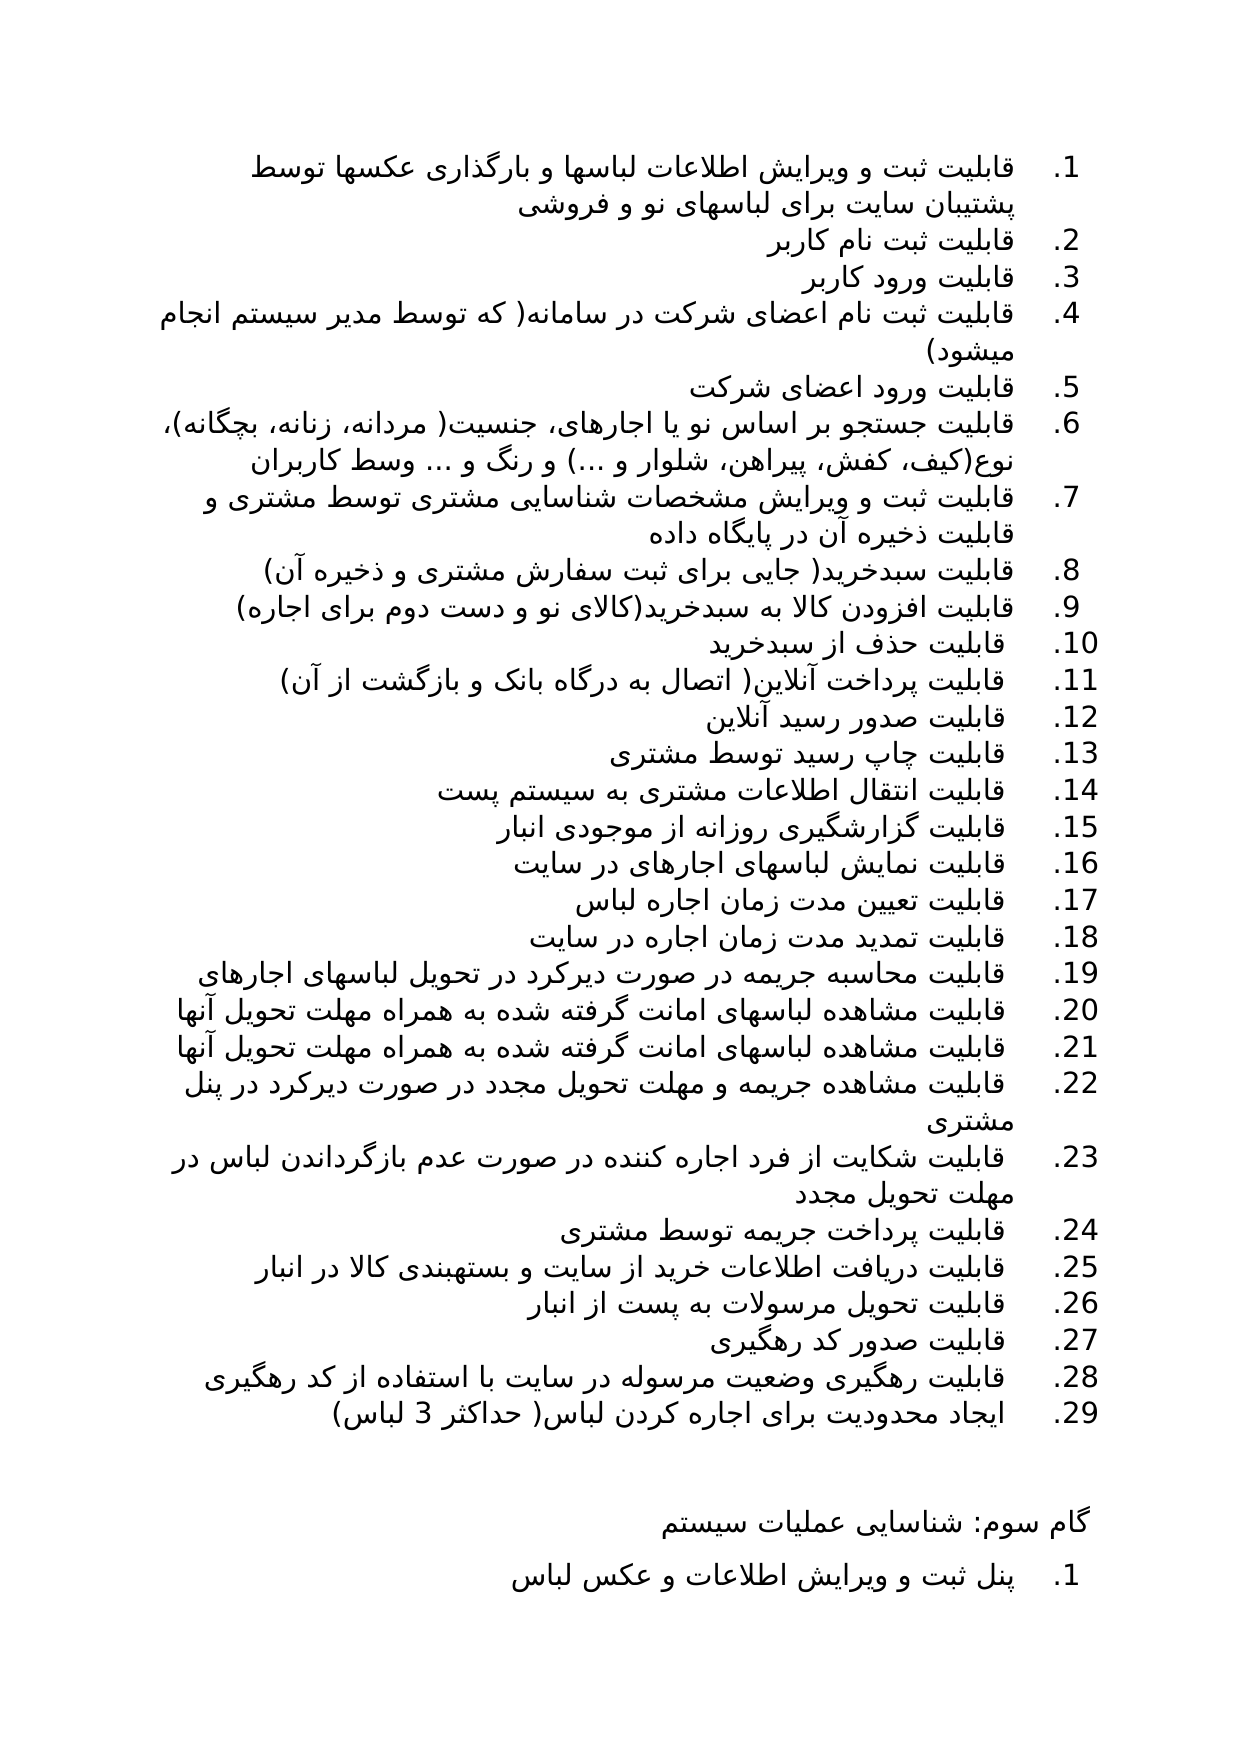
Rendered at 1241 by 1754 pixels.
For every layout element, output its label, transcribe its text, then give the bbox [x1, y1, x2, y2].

list قابلیت صدور کد رهگیری [150, 1323, 1053, 1357]
list قابلیت محاسبه جریمه در صورت دیرکرد در تحویل لباس‎های اجاره‎ای [150, 957, 1053, 991]
list قابلیت ورود کاربر [150, 260, 1053, 294]
list قابلیت ورود اعضای شرکت [150, 370, 1053, 404]
list قابلیت پرداخت آنلاین( اتصال به درگاه بانک و بازگشت از آن) [150, 663, 1053, 697]
list قابلیت مشاهده لباس‎های امانت گرفته شده به همراه مهلت تحویل آن‎ها [150, 993, 1053, 1027]
list قابلیت گزارش‎گیری روزانه از موجودی انبار [150, 810, 1053, 844]
list قابلیت ثبت و ویرایش مشخصات شناسایی مشتری توسط مشتری و قابلیت ذخیره آن در پایگاه داده [150, 480, 1053, 551]
list قابلیت حذف از سبدخرید [150, 627, 1053, 661]
list قابلیت ثبت و ویرایش اطلاعات لباس‎ها و بارگذاری عکس‎ها توسط پشتیبان سایت برای لباس‎های نو و فروشی [150, 150, 1053, 221]
list قابلیت تحویل مرسولات به پست از انبار [150, 1287, 1053, 1321]
list قابلیت مشاهده لباس‎های امانت گرفته شده به همراه مهلت تحویل آن‎ها [150, 1030, 1053, 1064]
text گام سوم: شناسایی عملیات سیستم [150, 1505, 1090, 1539]
list پنل ثبت و ویرایش اطلاعات و عکس لباس [150, 1558, 1053, 1592]
list قابلیت مشاهده جریمه و مهلت تحویل مجدد در صورت دیرکرد در پنل مشتری [150, 1067, 1053, 1137]
list قابلیت سبدخرید( جایی برای ثبت سفارش مشتری و ذخیره آن) [150, 553, 1053, 587]
list قابلیت نمایش لباس‎های اجاره‎ای در سایت [150, 847, 1053, 881]
list قابلیت جستجو بر اساس نو یا اجاره‎ای، جنسیت( مردانه، زنانه، بچگانه)، نوع(کیف، کفش، پیراهن، شلوار و ...) و رنگ و ... وسط کاربران [150, 407, 1053, 477]
list قابلیت ثبت نام اعضای شرکت در سامانه( که توسط مدیر سیستم انجام می‎شود) [150, 297, 1053, 367]
list قابلیت ثبت نام کاربر [150, 223, 1053, 257]
list قابلیت شکایت از فرد اجاره کننده در صورت عدم بازگرداندن لباس در مهلت تحویل مجدد [150, 1140, 1053, 1211]
list قابلیت چاپ رسید توسط مشتری [150, 737, 1053, 771]
list قابلیت افزودن کالا به سبدخرید(کالای نو و دست دوم برای اجاره) [150, 590, 1053, 624]
list قابلیت انتقال اطلاعات مشتری به سیستم پست [150, 773, 1053, 807]
list قابلیت تعیین مدت زمان اجاره لباس [150, 883, 1053, 917]
list قابلیت صدور رسید آنلاین [150, 700, 1053, 734]
list قابلیت رهگیری وضعیت مرسوله در سایت با استفاده از کد رهگیری [150, 1360, 1053, 1394]
list قابلیت تمدید مدت زمان اجاره در سایت [150, 920, 1053, 954]
list قابلیت دریافت اطلاعات خرید از سایت و بسته‎بندی کالا در انبار [150, 1250, 1053, 1284]
list ایجاد محدودیت برای اجاره کردن لباس( حداکثر 3 لباس) [150, 1397, 1053, 1431]
list قابلیت پرداخت جریمه توسط مشتری [150, 1213, 1053, 1247]
